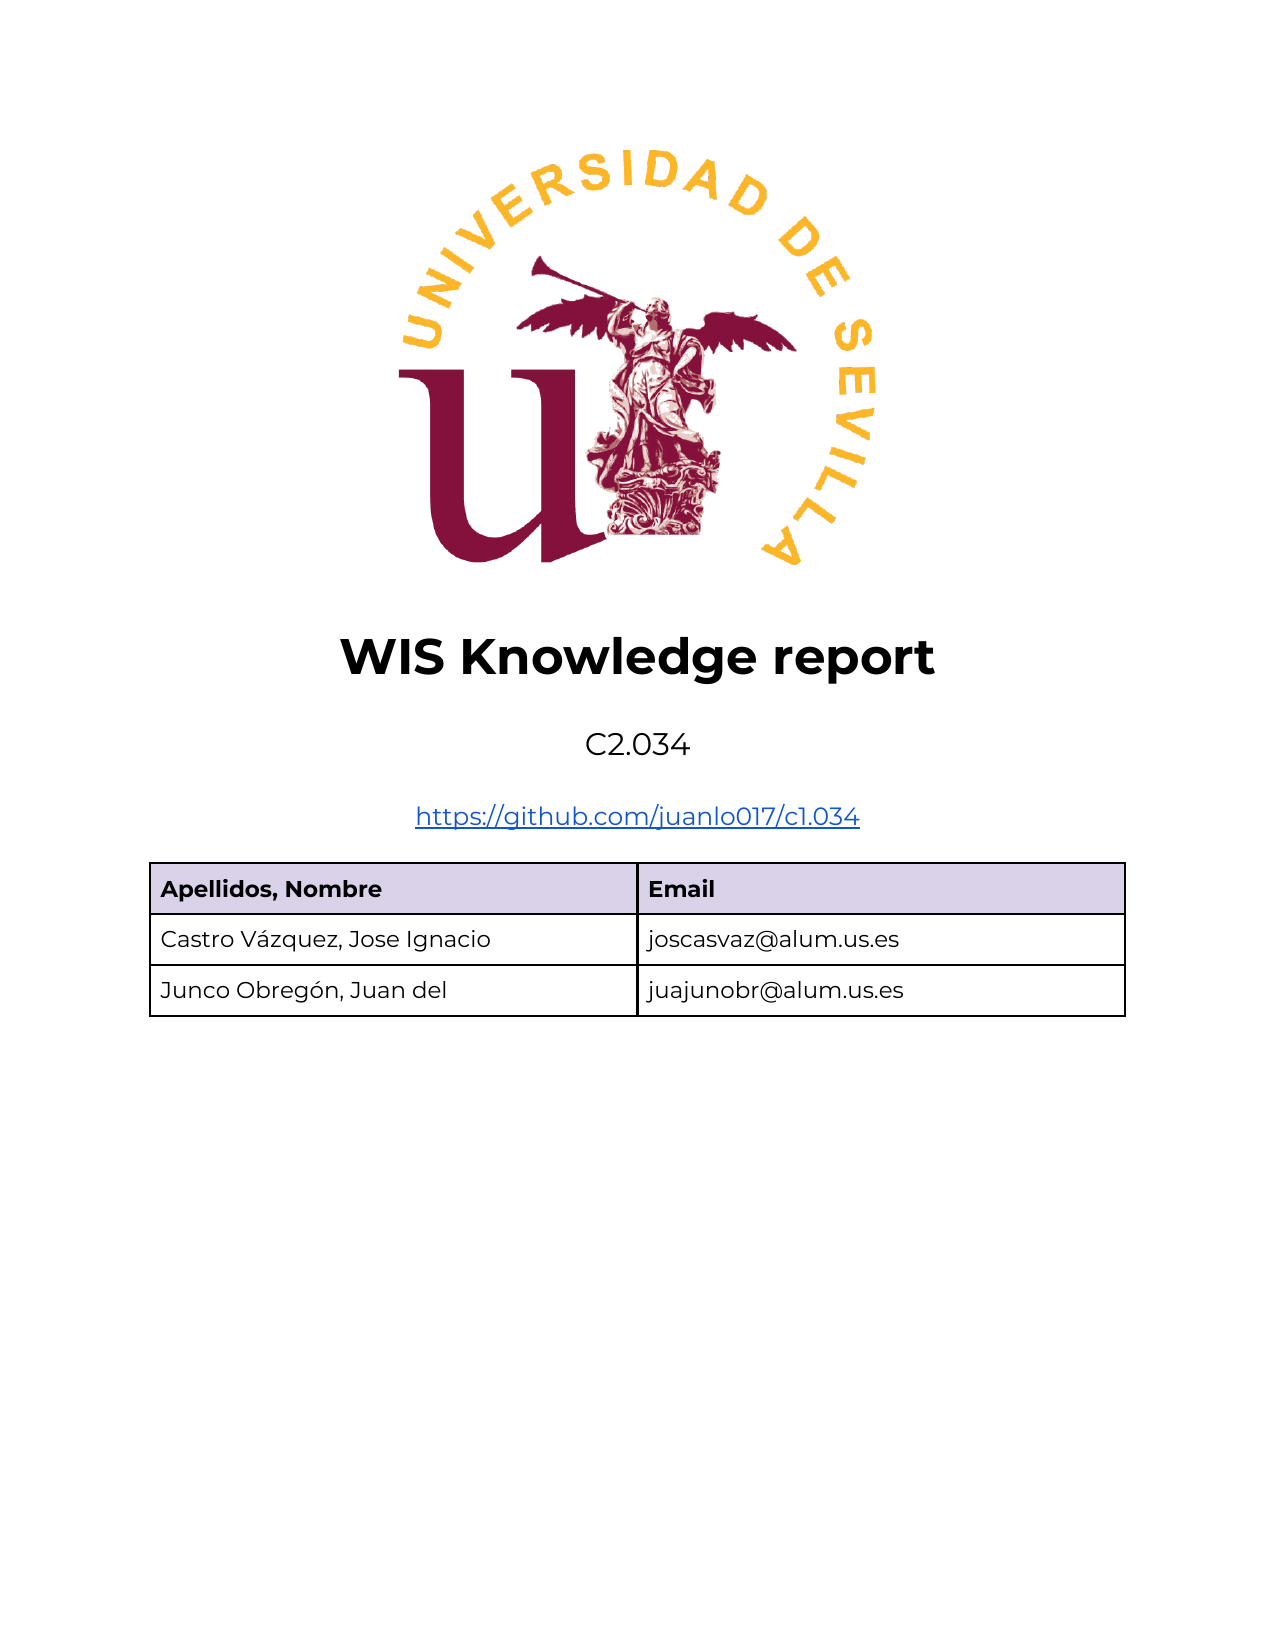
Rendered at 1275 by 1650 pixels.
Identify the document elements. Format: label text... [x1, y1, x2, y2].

table_header Email [639, 864, 1124, 913]
text C2.034 [150, 725, 1125, 763]
table_cell Castro Vázquez, Jose Ignacio [151, 915, 636, 964]
text https://github.com/juanlo017/c1.034 [150, 801, 1125, 832]
table_header Apellidos, Nombre [151, 864, 636, 913]
text WIS Knowledge report [150, 626, 1125, 687]
picture [398, 150, 877, 565]
table_cell juajunobr@alum.us.es [639, 966, 1124, 1015]
table_cell Junco Obregón, Juan del [151, 966, 636, 1015]
table_cell joscasvaz@alum.us.es [639, 915, 1124, 964]
